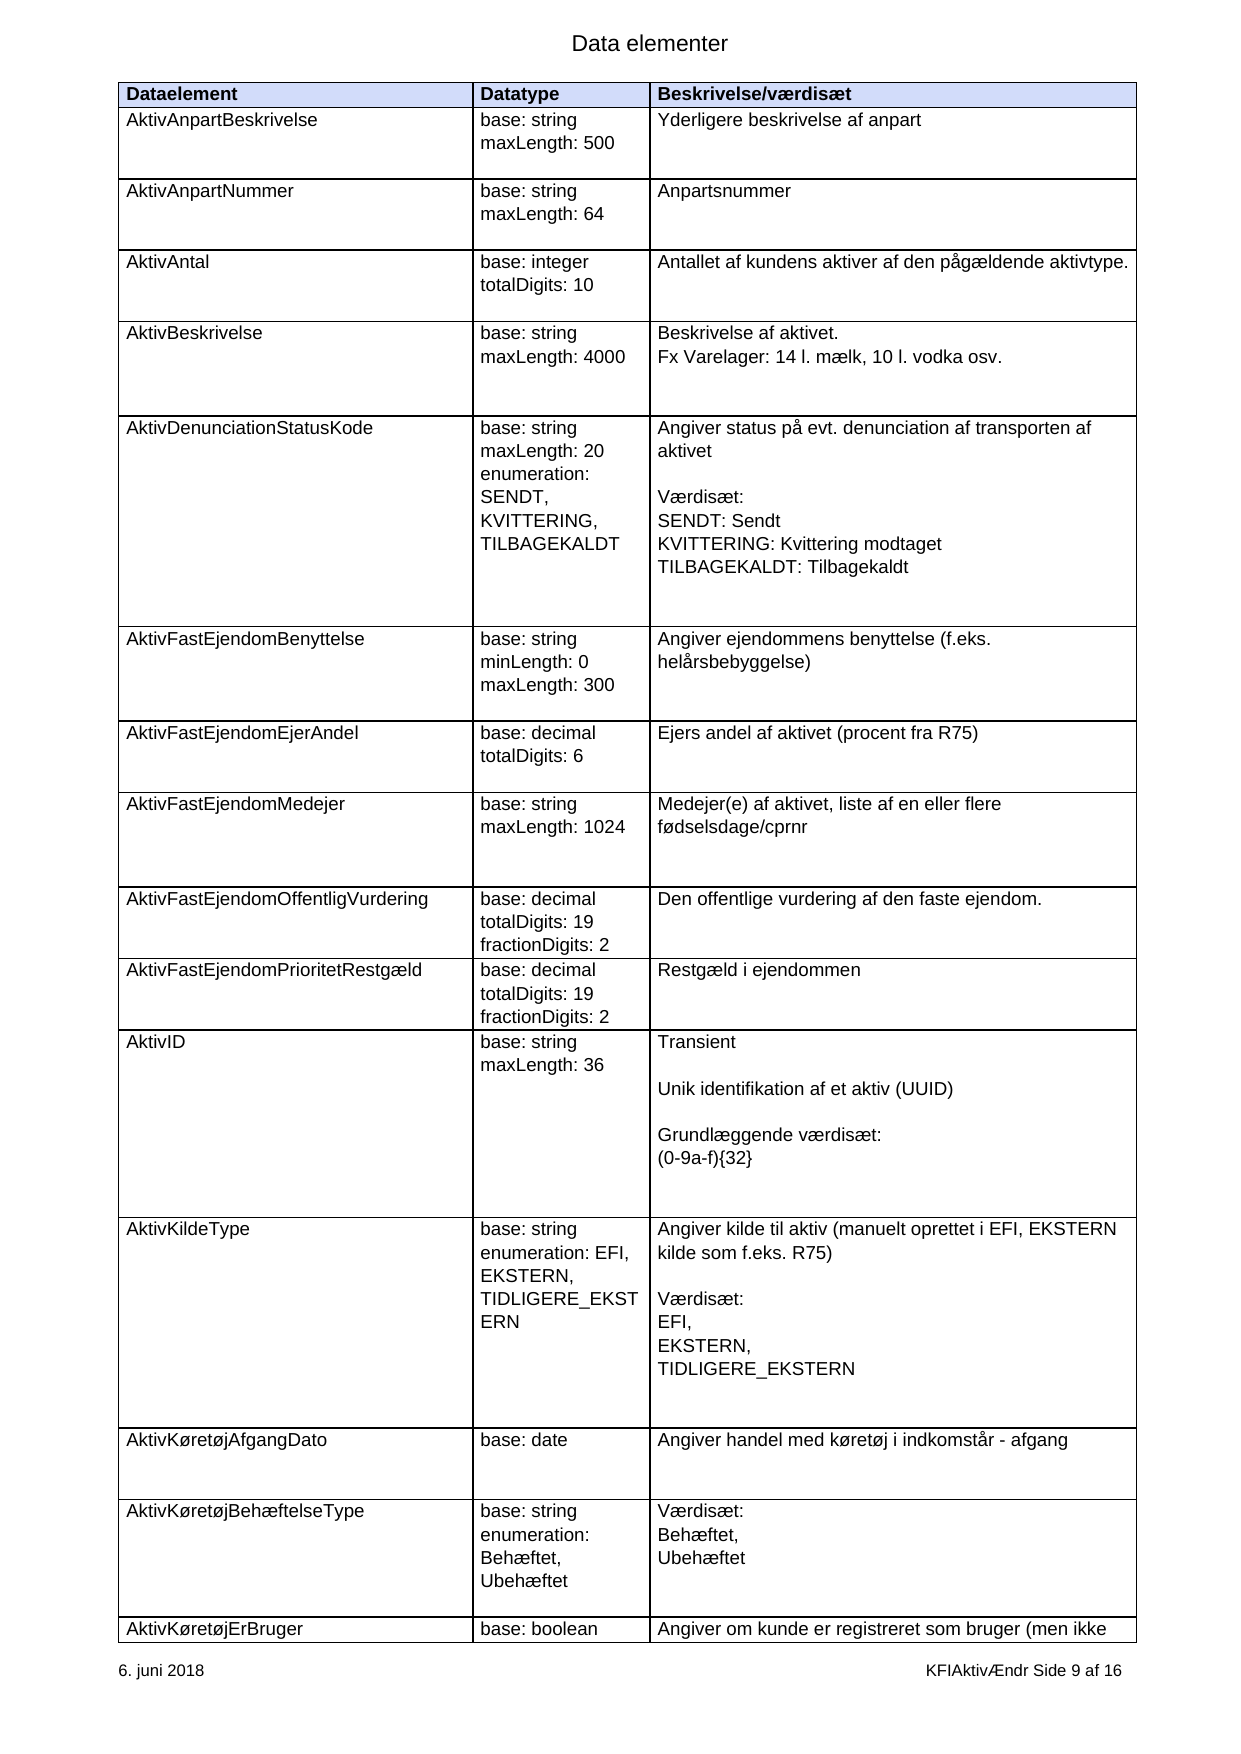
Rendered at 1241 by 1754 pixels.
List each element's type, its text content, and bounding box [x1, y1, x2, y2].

table_cell Angiver handel med køretøj i indkomstår - afgang [651, 1429, 1136, 1498]
table_cell base: date [474, 1429, 649, 1498]
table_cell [474, 1618, 649, 1641]
table_cell Angiver ejendommens benyttelse (f.eks. helårsbebyggelse) [651, 627, 1136, 720]
table_header Dataelement [119, 83, 472, 107]
table_cell Transient Unik identifikation af et aktiv (UUID) Grundlæggende værdisæt: (0-9a-f){32} [651, 1031, 1136, 1217]
table_cell AktivFastEjendomMedejer [119, 793, 472, 886]
table_cell Anpartsnummer [651, 180, 1136, 249]
table_cell base: decimal totalDigits: 19 fractionDigits: 2 [474, 959, 649, 1029]
table_cell AktivFastEjendomBenyttelse [119, 627, 472, 720]
table_cell AktivKøretøjBehæftelseType [119, 1500, 472, 1616]
table_cell AktivKildeType [119, 1218, 472, 1427]
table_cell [651, 1618, 1136, 1641]
table_cell Angiver kilde til aktiv (manuelt oprettet i EFI, EKSTERN kilde som f.eks. R75) Værdisæt: EFI, EKSTERN, TIDLIGERE_EKSTERN [651, 1218, 1136, 1427]
table_cell Ejers andel af aktivet (procent fra R75) [651, 722, 1136, 791]
table_cell Beskrivelse af aktivet. Fx Varelager: 14 l. mælk, 10 l. vodka osv. [651, 322, 1136, 415]
table_cell AktivKøretøjAfgangDato [119, 1429, 472, 1498]
table_cell base: integer totalDigits: 10 [474, 251, 649, 321]
table_cell base: string enumeration: Behæftet, Ubehæftet [474, 1500, 649, 1616]
table_cell base: decimal totalDigits: 19 fractionDigits: 2 [474, 888, 649, 958]
table_cell base: decimal totalDigits: 6 [474, 722, 649, 791]
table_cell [119, 1618, 472, 1641]
table_cell AktivAnpartNummer [119, 180, 472, 249]
table_cell Værdisæt: Behæftet, Ubehæftet [651, 1500, 1136, 1616]
table_cell base: string maxLength: 500 [474, 108, 649, 178]
table_cell base: string maxLength: 4000 [474, 322, 649, 415]
table_header Datatype [474, 83, 649, 107]
table_cell base: string enumeration: EFI, EKSTERN, TIDLIGERE_EKSTERN [474, 1218, 649, 1427]
table_cell base: string maxLength: 20 enumeration: SENDT, KVITTERING, TILBAGEKALDT [474, 417, 649, 626]
table_cell AktivFastEjendomEjerAndel [119, 722, 472, 791]
table_cell base: string maxLength: 1024 [474, 793, 649, 886]
table_header Beskrivelse/værdisæt [651, 83, 1136, 107]
table_cell AktivFastEjendomOffentligVurdering [119, 888, 472, 958]
table_cell base: string maxLength: 36 [474, 1031, 649, 1217]
table_cell Den offentlige vurdering af den faste ejendom. [651, 888, 1136, 958]
table_cell Antallet af kundens aktiver af den pågældende aktivtype. [651, 251, 1136, 321]
table_cell Medejer(e) af aktivet, liste af en eller flere fødselsdage/cprnr [651, 793, 1136, 886]
table_cell Angiver status på evt. denunciation af transporten af aktivet Værdisæt: SENDT: Sendt KVITTERING: Kvittering modtaget TILBAGEKALDT: Tilbagekaldt [651, 417, 1136, 626]
table_cell AktivFastEjendomPrioritetRestgæld [119, 959, 472, 1029]
table_cell AktivBeskrivelse [119, 322, 472, 415]
table_cell AktivDenunciationStatusKode [119, 417, 472, 626]
table_cell Yderligere beskrivelse af anpart [651, 108, 1136, 178]
table_cell base: string minLength: 0 maxLength: 300 [474, 627, 649, 720]
table_cell base: string maxLength: 64 [474, 180, 649, 249]
table_cell Restgæld i ejendommen [651, 959, 1136, 1029]
table_cell AktivID [119, 1031, 472, 1217]
table_cell AktivAntal [119, 251, 472, 321]
table_cell AktivAnpartBeskrivelse [119, 108, 472, 178]
